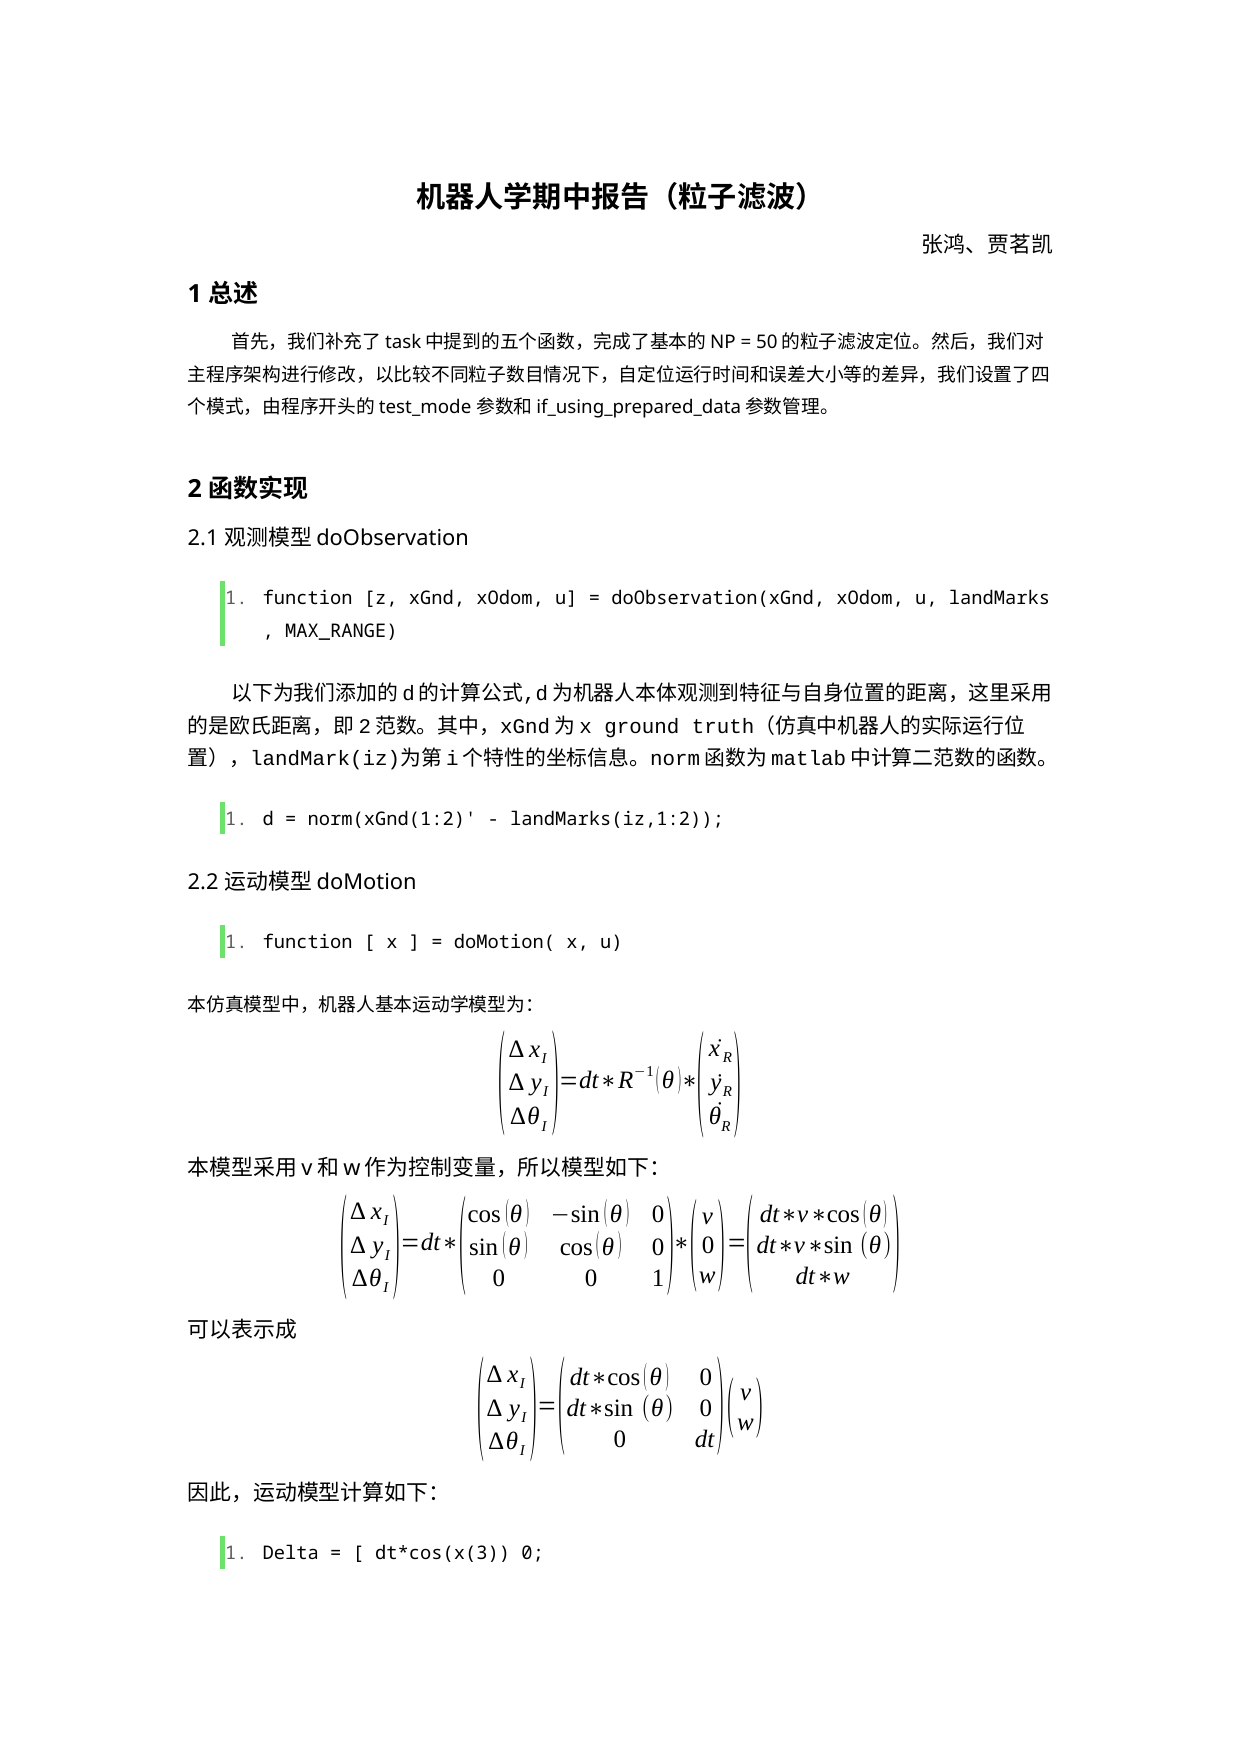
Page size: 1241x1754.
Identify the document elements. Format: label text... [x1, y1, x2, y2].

text 机器人学期中报告（粒子滤波） [187, 162, 1053, 227]
text 张鸿、贾茗凯 [187, 227, 1053, 259]
list Delta = [ dt*cos(x(3)) 0; [225, 1536, 1053, 1569]
text 本模型采用v和w作为控制变量，所以模型如下： [187, 1149, 1053, 1182]
text 首先，我们补充了task中提到的五个函数，完成了基本的NP = 50的粒子滤波定位。然后，我们对主程序架构进行修改，以比较不同粒子数目情况下，自定位运行时间和误差大小等的差异，我们设置了四个模式，由程序开头的test_mode 参数和if_using_prepared_data参数管理。 [187, 324, 1053, 422]
list function [ x ] = doMotion( x, u) [225, 925, 1053, 958]
text 1 总述 [187, 259, 1053, 324]
list d = norm(xGnd(1:2)' - landMarks(iz,1:2)); [225, 802, 1053, 834]
text 2 函数实现 [187, 454, 1053, 519]
text 本仿真模型中，机器人基本运动学模型为： [187, 987, 1053, 1019]
text 2.2 运动模型 doMotion [187, 864, 1053, 896]
text 2.1 观测模型doObservation [187, 519, 1053, 552]
text 以下为我们添加的d的计算公式,d为机器人本体观测到特征与自身位置的距离，这里采用的是欧氏距离，即2范数。其中，xGnd为x ground truth（仿真中机器人的实际运行位置），landMark(iz)为第i个特性的坐标信息。norm函数为matlab中计算二范数的函数。 [187, 675, 1053, 773]
text 因此，运动模型计算如下： [187, 1474, 1053, 1507]
text 可以表示成 [187, 1312, 1053, 1344]
list function [z, xGnd, xOdom, u] = doObservation(xGnd, xOdom, u, landMarks, MAX_RANGE) [225, 581, 1053, 646]
